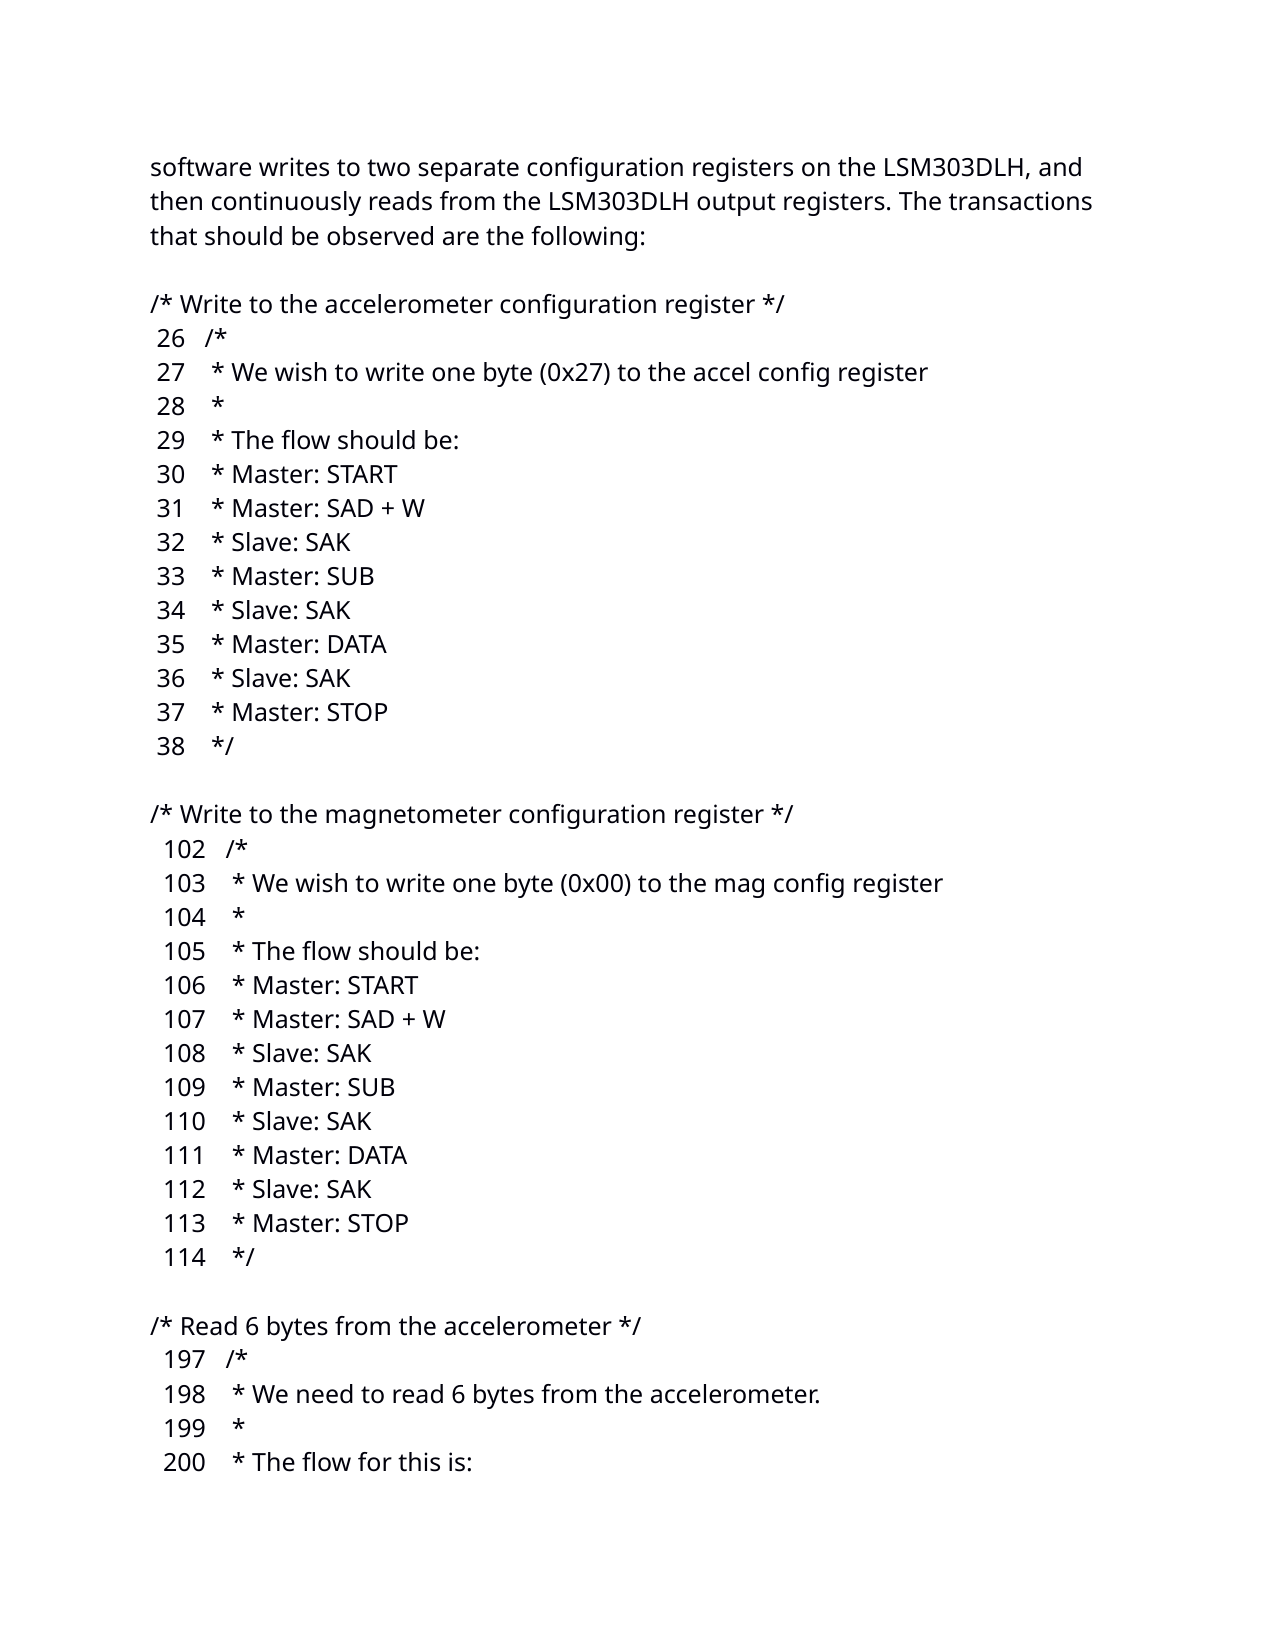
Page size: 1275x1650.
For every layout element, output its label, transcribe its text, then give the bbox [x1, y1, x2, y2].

text 111 * Master: DATA [150, 1138, 1125, 1172]
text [150, 150, 1125, 252]
text 112 * Slave: SAK [150, 1172, 1125, 1206]
text 32 * Slave: SAK [150, 525, 1125, 559]
text 34 * Slave: SAK [150, 593, 1125, 627]
text 114 */ [150, 1240, 1125, 1274]
text 103 * We wish to write one byte (0x00) to the mag config register [150, 865, 1125, 899]
text 37 * Master: STOP [150, 695, 1125, 729]
text 36 * Slave: SAK [150, 661, 1125, 695]
text 108 * Slave: SAK [150, 1036, 1125, 1070]
text 113 * Master: STOP [150, 1206, 1125, 1240]
text 35 * Master: DATA [150, 627, 1125, 661]
text 197 /* [150, 1342, 1125, 1376]
text 26 /* [150, 320, 1125, 354]
text 29 * The flow should be: [150, 422, 1125, 457]
text 33 * Master: SUB [150, 559, 1125, 593]
text 28 * [150, 388, 1125, 422]
text 27 * We wish to write one byte (0x27) to the accel config register [150, 354, 1125, 388]
text 104 * [150, 899, 1125, 933]
text /* Write to the accelerometer configuration register */ [150, 286, 1125, 320]
text 102 /* [150, 831, 1125, 865]
text 109 * Master: SUB [150, 1070, 1125, 1104]
text 107 * Master: SAD + W [150, 1002, 1125, 1036]
text /* Write to the magnetometer configuration register */ [150, 797, 1125, 831]
text 200 * The flow for this is: [150, 1444, 1125, 1478]
text 198 * We need to read 6 bytes from the accelerometer. [150, 1376, 1125, 1410]
text 106 * Master: START [150, 967, 1125, 1002]
text 110 * Slave: SAK [150, 1104, 1125, 1138]
text 38 */ [150, 729, 1125, 763]
text /* Read 6 bytes from the accelerometer */ [150, 1308, 1125, 1342]
text 199 * [150, 1410, 1125, 1444]
text 105 * The flow should be: [150, 933, 1125, 967]
text 31 * Master: SAD + W [150, 491, 1125, 525]
text 30 * Master: START [150, 457, 1125, 491]
